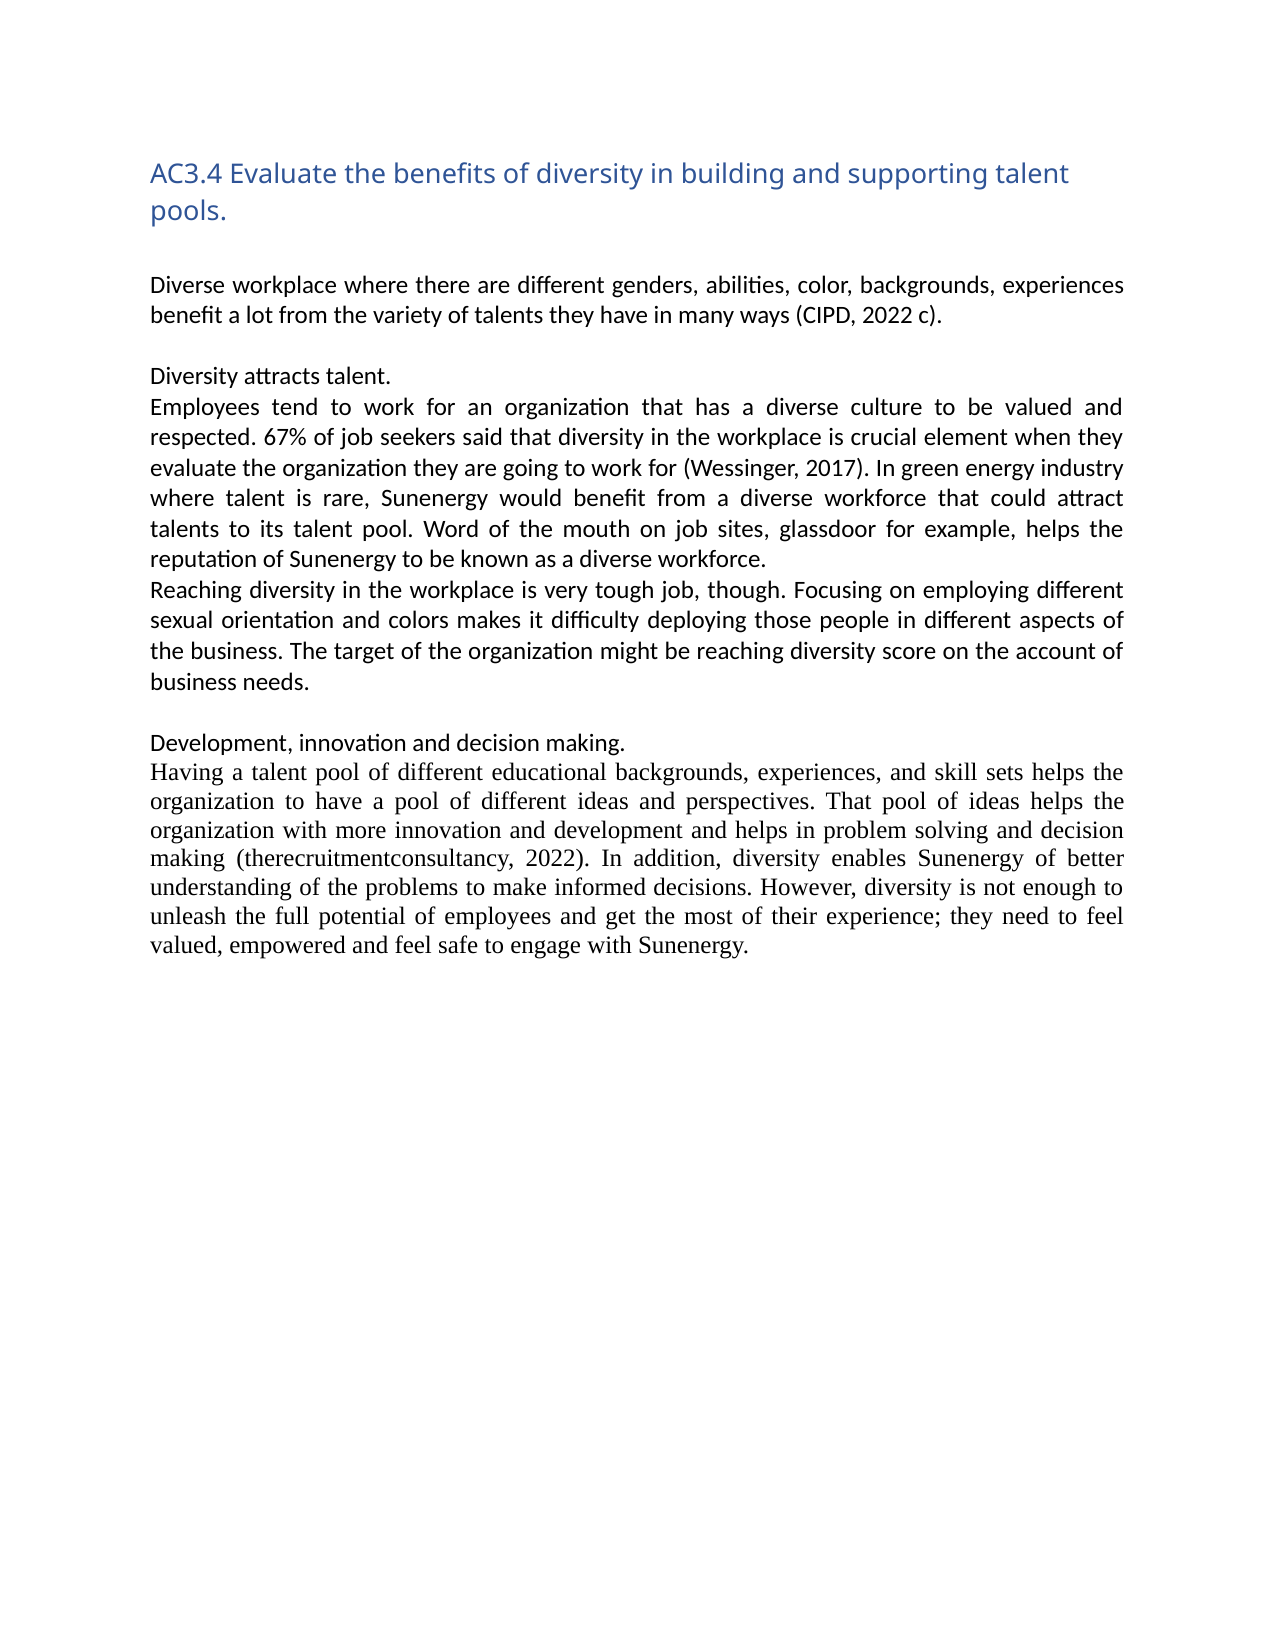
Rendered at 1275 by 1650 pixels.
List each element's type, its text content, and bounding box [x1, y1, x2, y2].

text Diversity attracts talent. [150, 361, 1125, 391]
text Reaching diversity in the workplace is very tough job, though. Focusing on employing different sexual orientation and colors makes it difficulty deploying those people in different aspects of the business. The target of the organization might be reaching diversity score on the account of business needs. [150, 574, 1125, 696]
text Having a talent pool of different educational backgrounds, experiences, and skill sets helps the organization to have a pool of different ideas and perspectives. That pool of ideas helps the organization with more innovation and development and helps in problem solving and decision making (therecruitmentconsultancy, 2022). In addition, diversity enables Sunenergy of better understanding of the problems to make informed decisions. However, diversity is not enough to unleash the full potential of employees and get the most of their experience; they need to feel valued, empowered and feel safe to engage with Sunenergy. [150, 757, 1125, 958]
text Development, innovation and decision making. [150, 727, 1125, 757]
subtitle AC3.4 Evaluate the benefits of diversity in building and supporting talent pools. [150, 154, 1125, 228]
text Employees tend to work for an organization that has a diverse culture to be valued and respected. 67% of job seekers said that diversity in the workplace is crucial element when they evaluate the organization they are going to work for (Wessinger, 2017). In green energy industry where talent is rare, Sunenergy would benefit from a diverse workforce that could attract talents to its talent pool. Word of the mouth on job sites, glassdoor for example, helps the reputation of Sunenergy to be known as a diverse workforce. [150, 391, 1125, 574]
text Diverse workplace where there are different genders, abilities, color, backgrounds, experiences benefit a lot from the variety of talents they have in many ways (CIPD, 2022 c). [150, 269, 1125, 330]
